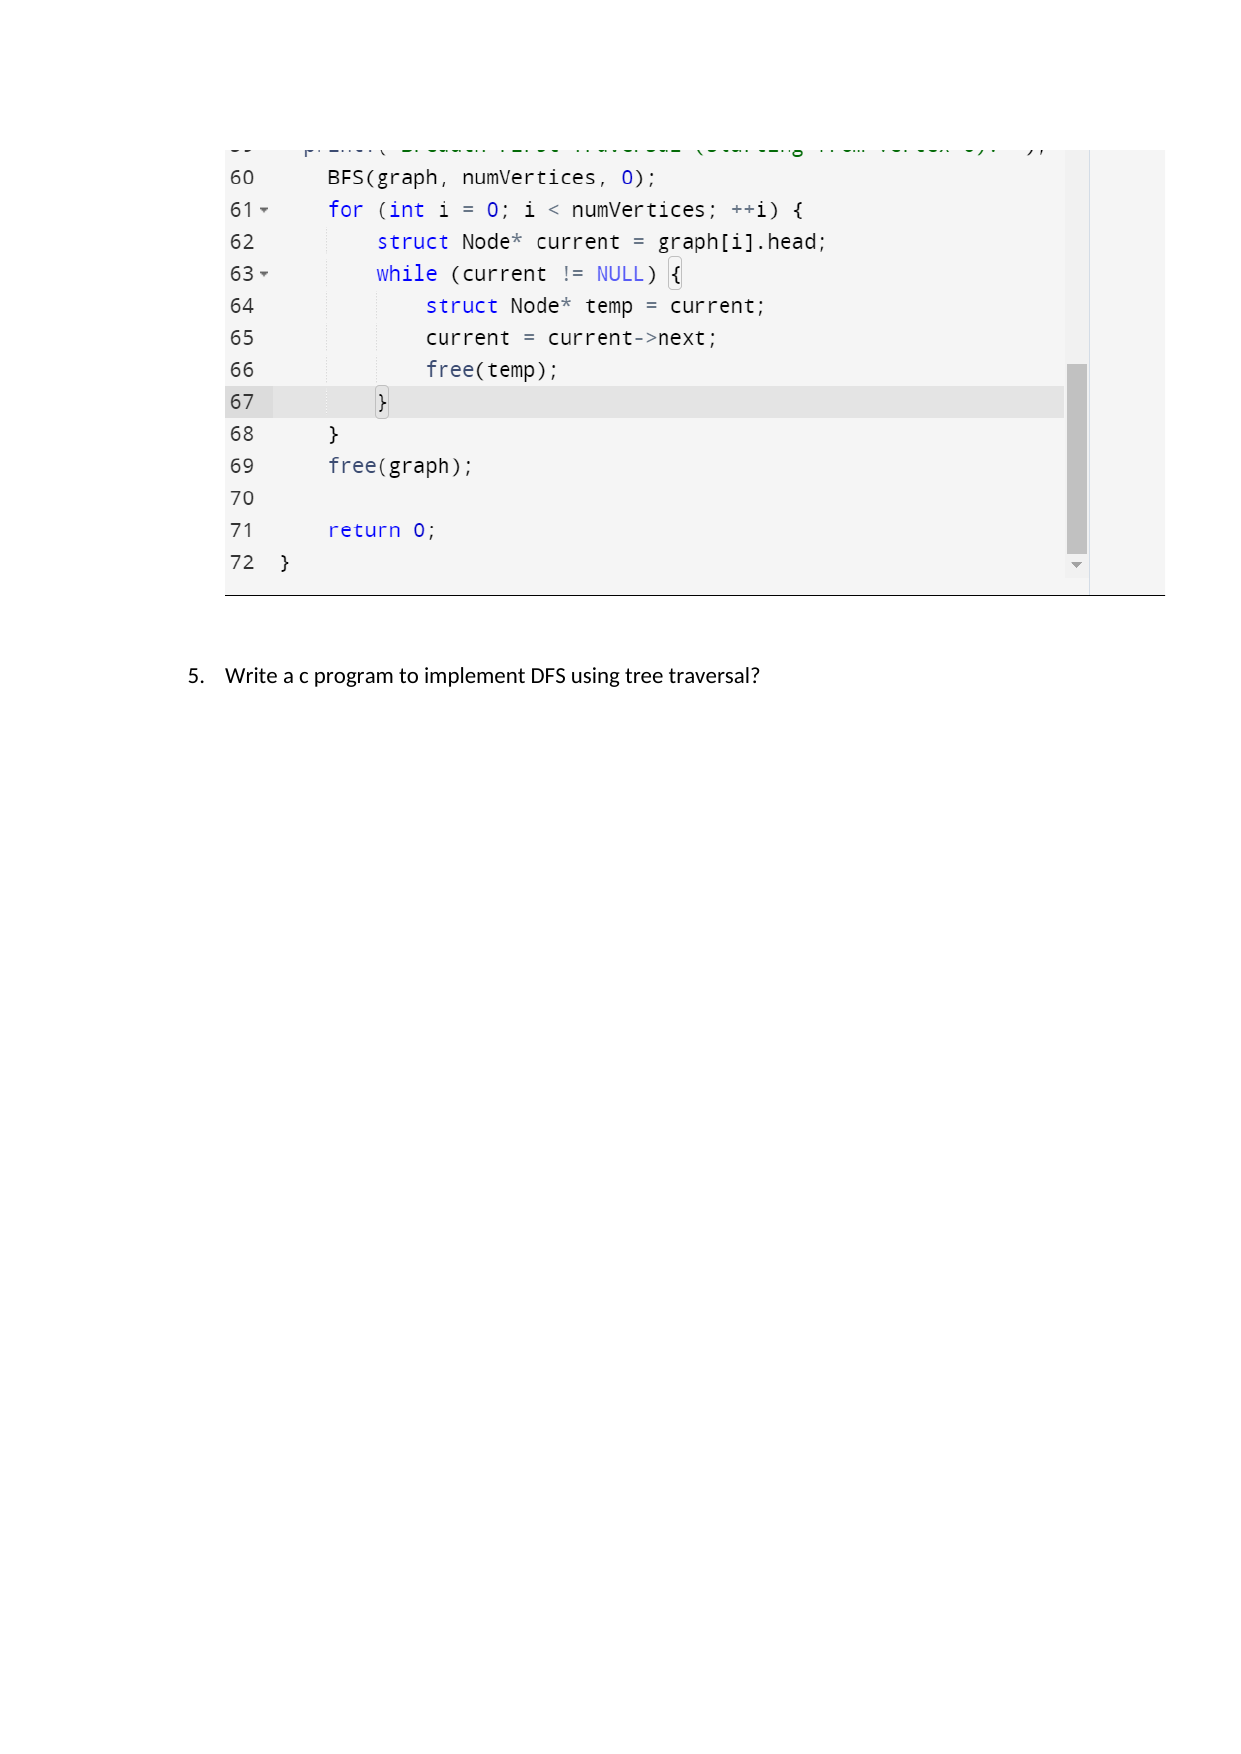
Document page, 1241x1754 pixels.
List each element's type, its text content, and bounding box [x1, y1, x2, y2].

list Write a c program to implement DFS using tree traversal? [187, 661, 1090, 689]
picture [225, 150, 1166, 596]
